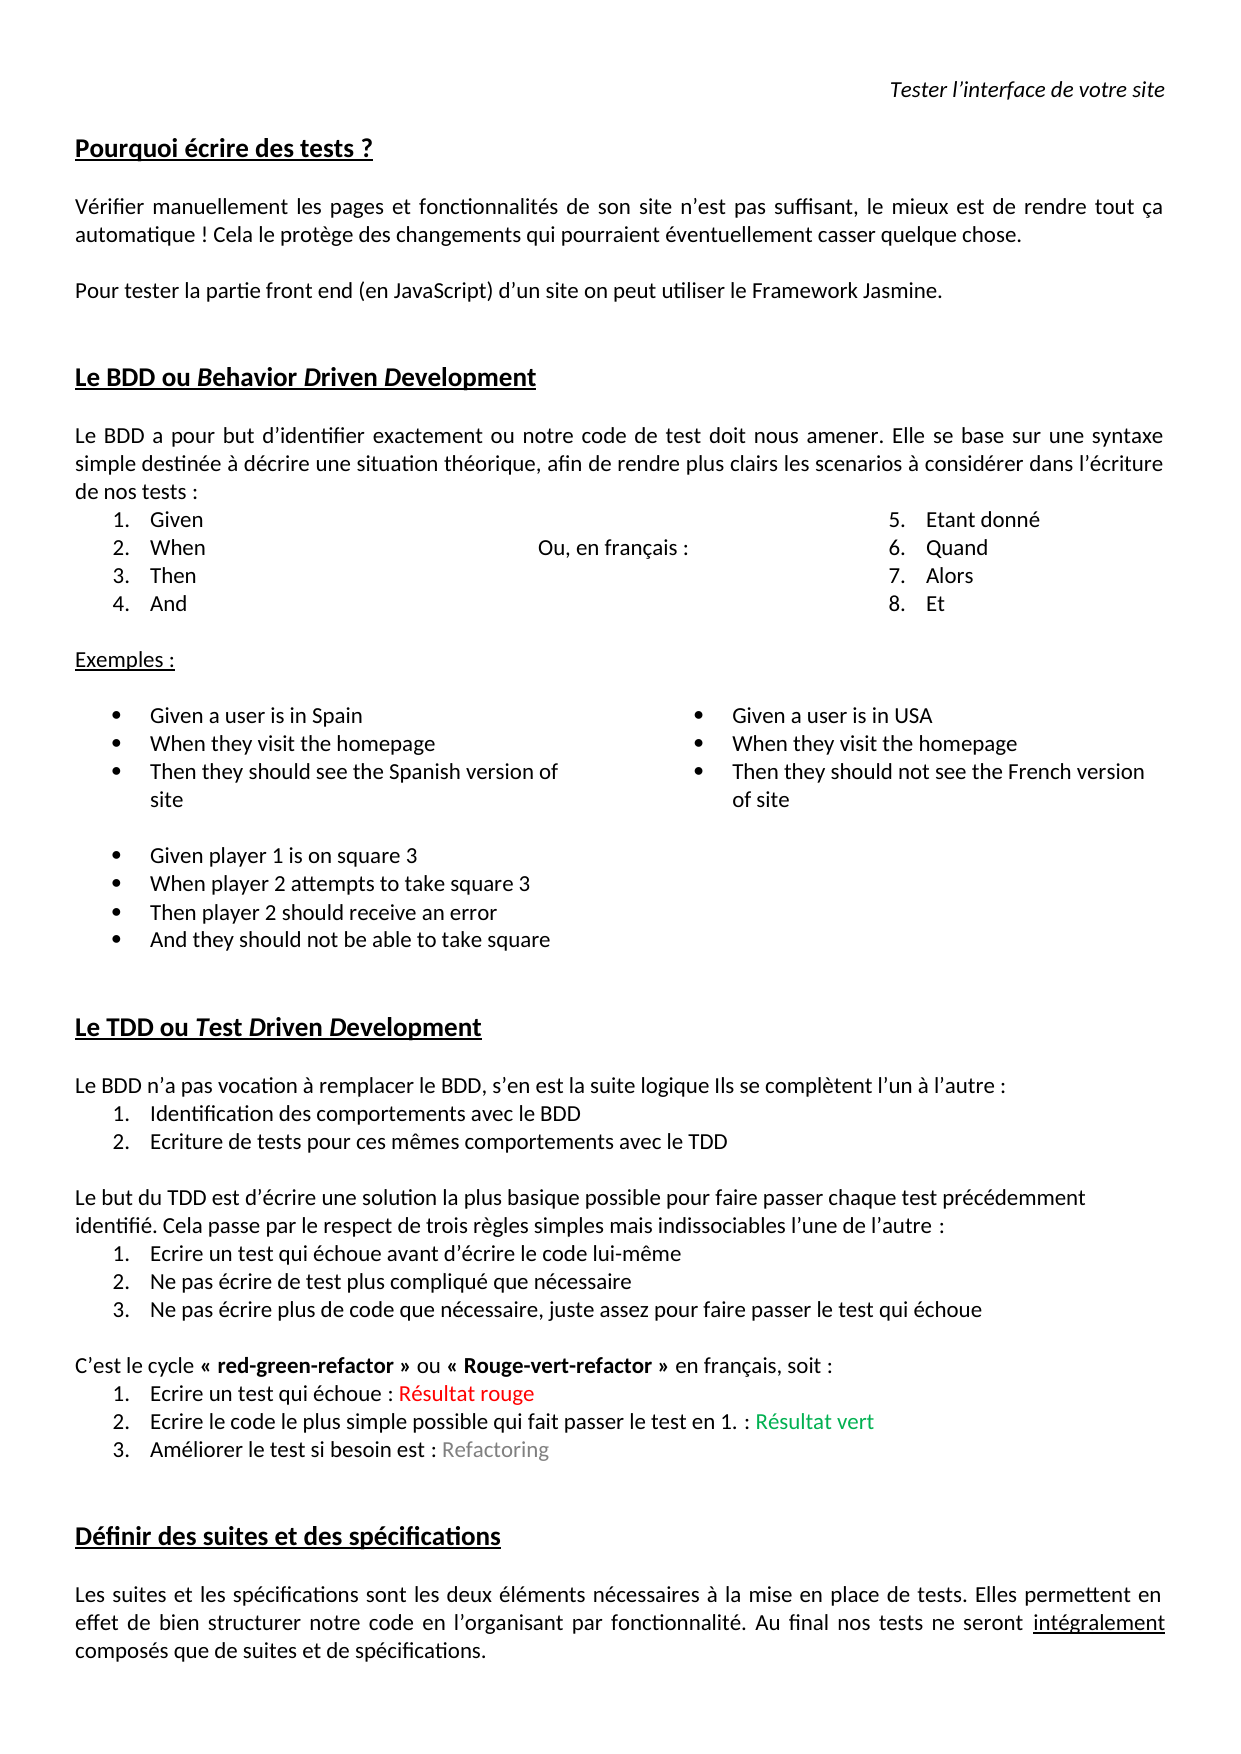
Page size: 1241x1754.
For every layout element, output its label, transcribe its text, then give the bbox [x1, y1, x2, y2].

list When they visit the homepage [694, 729, 1165, 757]
text Exemples : [75, 645, 1165, 673]
list And [112, 589, 389, 617]
text Vérifier manuellement les pages et fonctionnalités de son site n’est pas suffisant, le mieux est de rendre tout ça automatique ! Cela le protège des changements qui pourraient éventuellement casser quelque chose. [75, 192, 1165, 248]
text Pourquoi écrire des tests ? [75, 131, 1165, 164]
list Ecrire le code le plus simple possible qui fait passer le test en 1. : Résultat vert [112, 1407, 1165, 1435]
list When [112, 533, 389, 561]
text Définir des suites et des spécifications [75, 1519, 1165, 1552]
list And they should not be able to take square [112, 926, 1165, 954]
text Tester l’interface de votre site [75, 75, 1165, 103]
text Le TDD ou Test Driven Development [75, 1010, 1165, 1043]
list Quand [888, 533, 1165, 561]
list When they visit the homepage [112, 729, 583, 757]
list Given player 1 is on square 3 [112, 842, 1165, 869]
list Ecriture de tests pour ces mêmes comportements avec le TDD [112, 1127, 1165, 1155]
text Le BDD a pour but d’identifier exactement ou notre code de test doit nous amener. Elle se base sur une syntaxe simple destinée à décrire une situation théorique, afin de rendre plus clairs les scenarios à considérer dans l’écriture de nos tests : [75, 421, 1165, 505]
text Le but du TDD est d’écrire une solution la plus basique possible pour faire passer chaque test précédemment identifié. Cela passe par le respect de trois règles simples mais indissociables l’une de l’autre : [75, 1183, 1165, 1239]
list Given [112, 505, 389, 533]
list Ecrire un test qui échoue avant d’écrire le code lui-même [112, 1239, 1165, 1267]
list Identification des comportements avec le BDD [112, 1099, 1165, 1127]
list Améliorer le test si besoin est : Refactoring [112, 1435, 1165, 1463]
list Then [112, 561, 389, 589]
list Then player 2 should receive an error [112, 898, 1165, 926]
list Ecrire un test qui échoue : Résultat rouge [112, 1379, 1165, 1407]
text Les suites et les spécifications sont les deux éléments nécessaires à la mise en place de tests. Elles permettent en effet de bien structurer notre code en l’organisant par fonctionnalité. Au final nos tests ne seront intégralement composés que de suites et de spécifications. [75, 1580, 1165, 1664]
text Le BDD n’a pas vocation à remplacer le BDD, s’en est la suite logique Ils se complètent l’un à l’autre : [75, 1071, 1165, 1099]
list Ne pas écrire plus de code que nécessaire, juste assez pour faire passer le test qui échoue [112, 1295, 1165, 1323]
list Ne pas écrire de test plus compliqué que nécessaire [112, 1267, 1165, 1295]
list Alors [888, 561, 1165, 589]
list Et [888, 589, 1165, 617]
list Given a user is in Spain [112, 701, 583, 729]
list Etant donné [888, 505, 1165, 533]
text C’est le cycle « red-green-refactor » ou « Rouge-vert-refactor » en français, soit : [75, 1351, 1165, 1379]
list When player 2 attempts to take square 3 [112, 869, 1165, 898]
list Then they should not see the French version of site [694, 757, 1165, 813]
text Pour tester la partie front end (en JavaScript) d’un site on peut utiliser le Framework Jasmine. [75, 276, 1165, 304]
list Given a user is in USA [694, 701, 1165, 729]
text Le BDD ou Behavior Driven Development [75, 360, 1165, 393]
text Ou, en français : [538, 533, 777, 561]
list Then they should see the Spanish version of site [112, 757, 583, 813]
